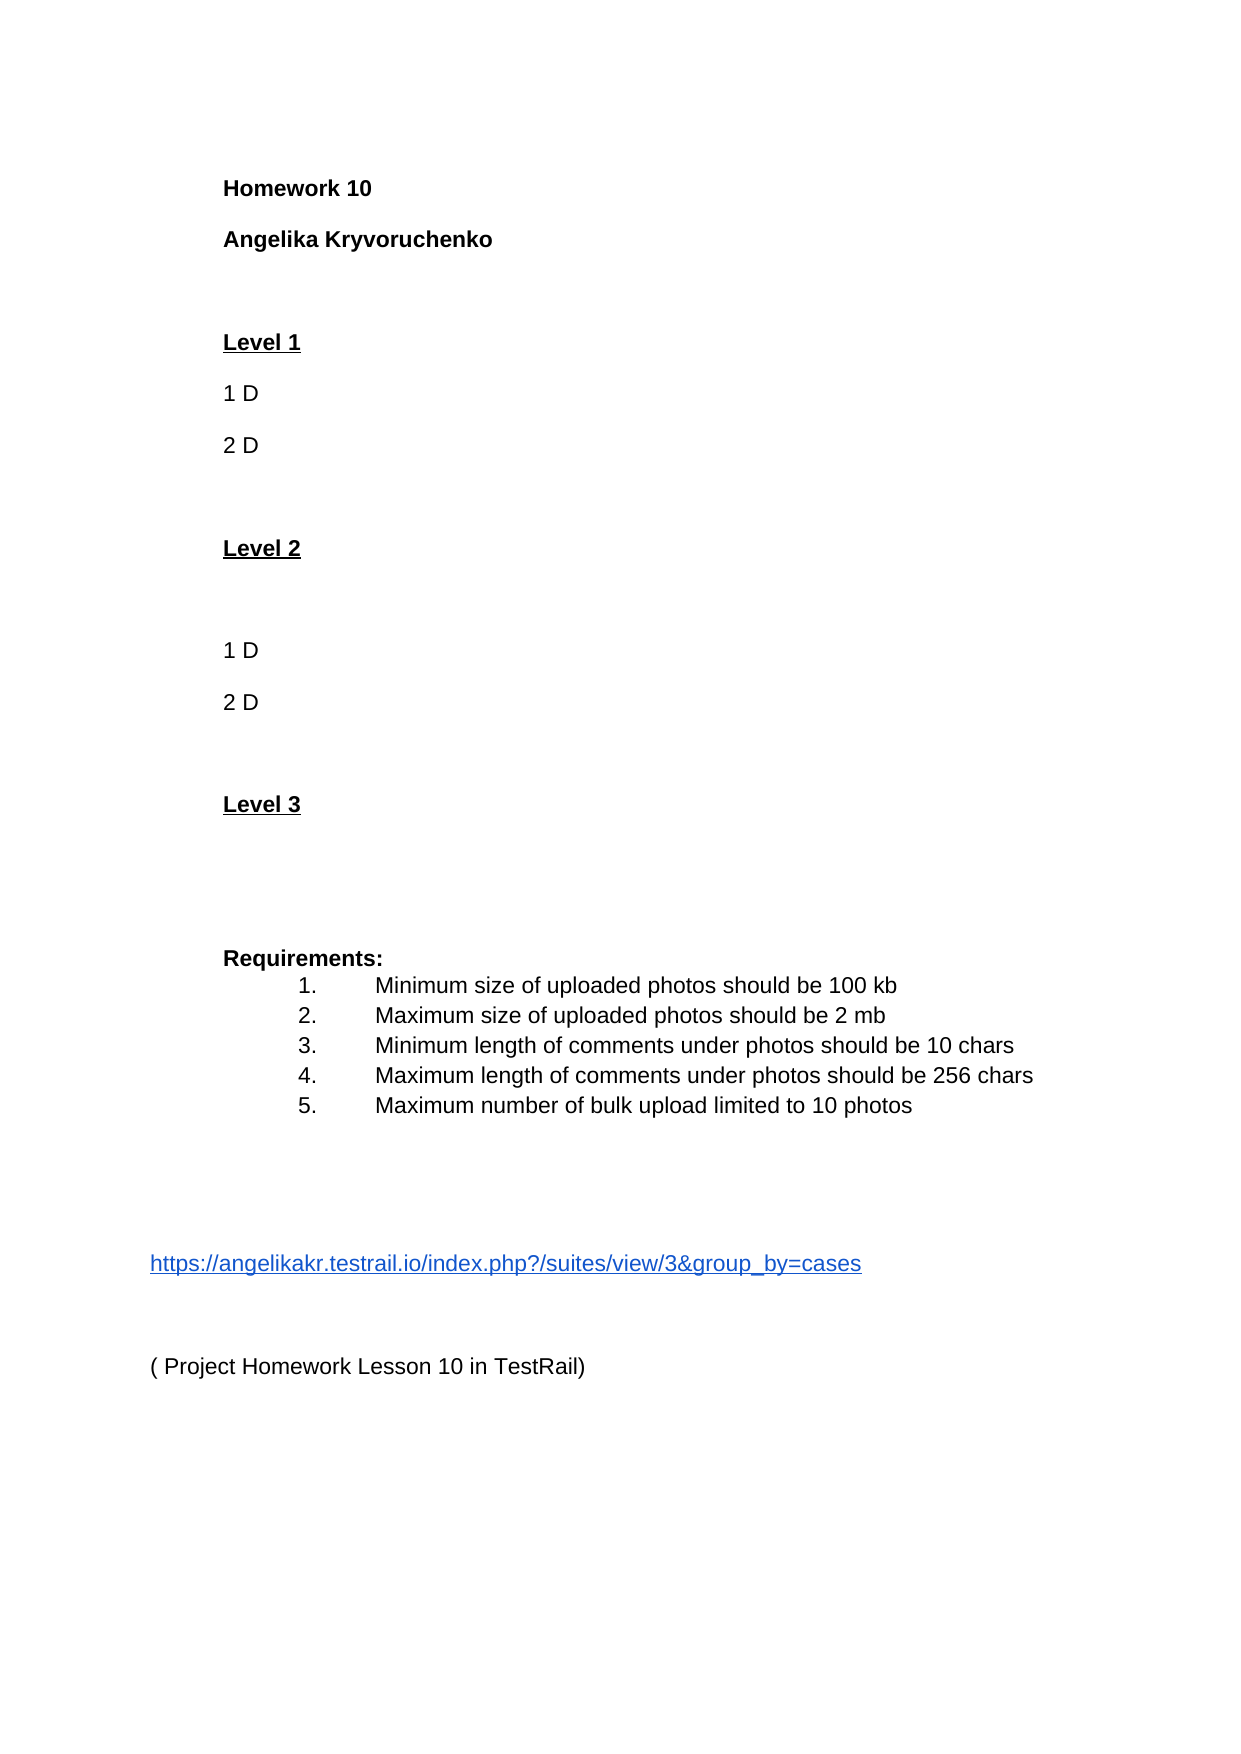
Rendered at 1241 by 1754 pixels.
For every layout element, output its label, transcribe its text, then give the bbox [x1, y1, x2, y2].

text 1. Minimum size of uploaded photos should be 100 kb [298, 972, 1090, 998]
text https://angelikakr.testrail.io/index.php?/suites/view/3&group_by=cases [150, 1250, 1090, 1277]
text ( Project Homework Lesson 10 in TestRail) [150, 1353, 1090, 1379]
text Requirements: [150, 945, 1090, 972]
text Level 1 [150, 329, 1090, 355]
text 2 D [150, 432, 1090, 458]
text 2. Maximum size of uploaded photos should be 2 mb [298, 1002, 1090, 1028]
text 4. Maximum length of comments under photos should be 256 chars [298, 1062, 1090, 1089]
text 1 D [150, 637, 1090, 663]
text 1 D [150, 380, 1090, 407]
text Angelika Kryvoruchenko [150, 226, 1090, 253]
text 3. Minimum length of comments under photos should be 10 chars [298, 1032, 1090, 1058]
text Level 3 [150, 791, 1090, 818]
text 5. Maximum number of bulk upload limited to 10 photos [298, 1092, 1090, 1119]
text Homework 10 [150, 175, 1090, 201]
text 2 D [150, 688, 1090, 715]
text Level 2 [150, 534, 1090, 561]
